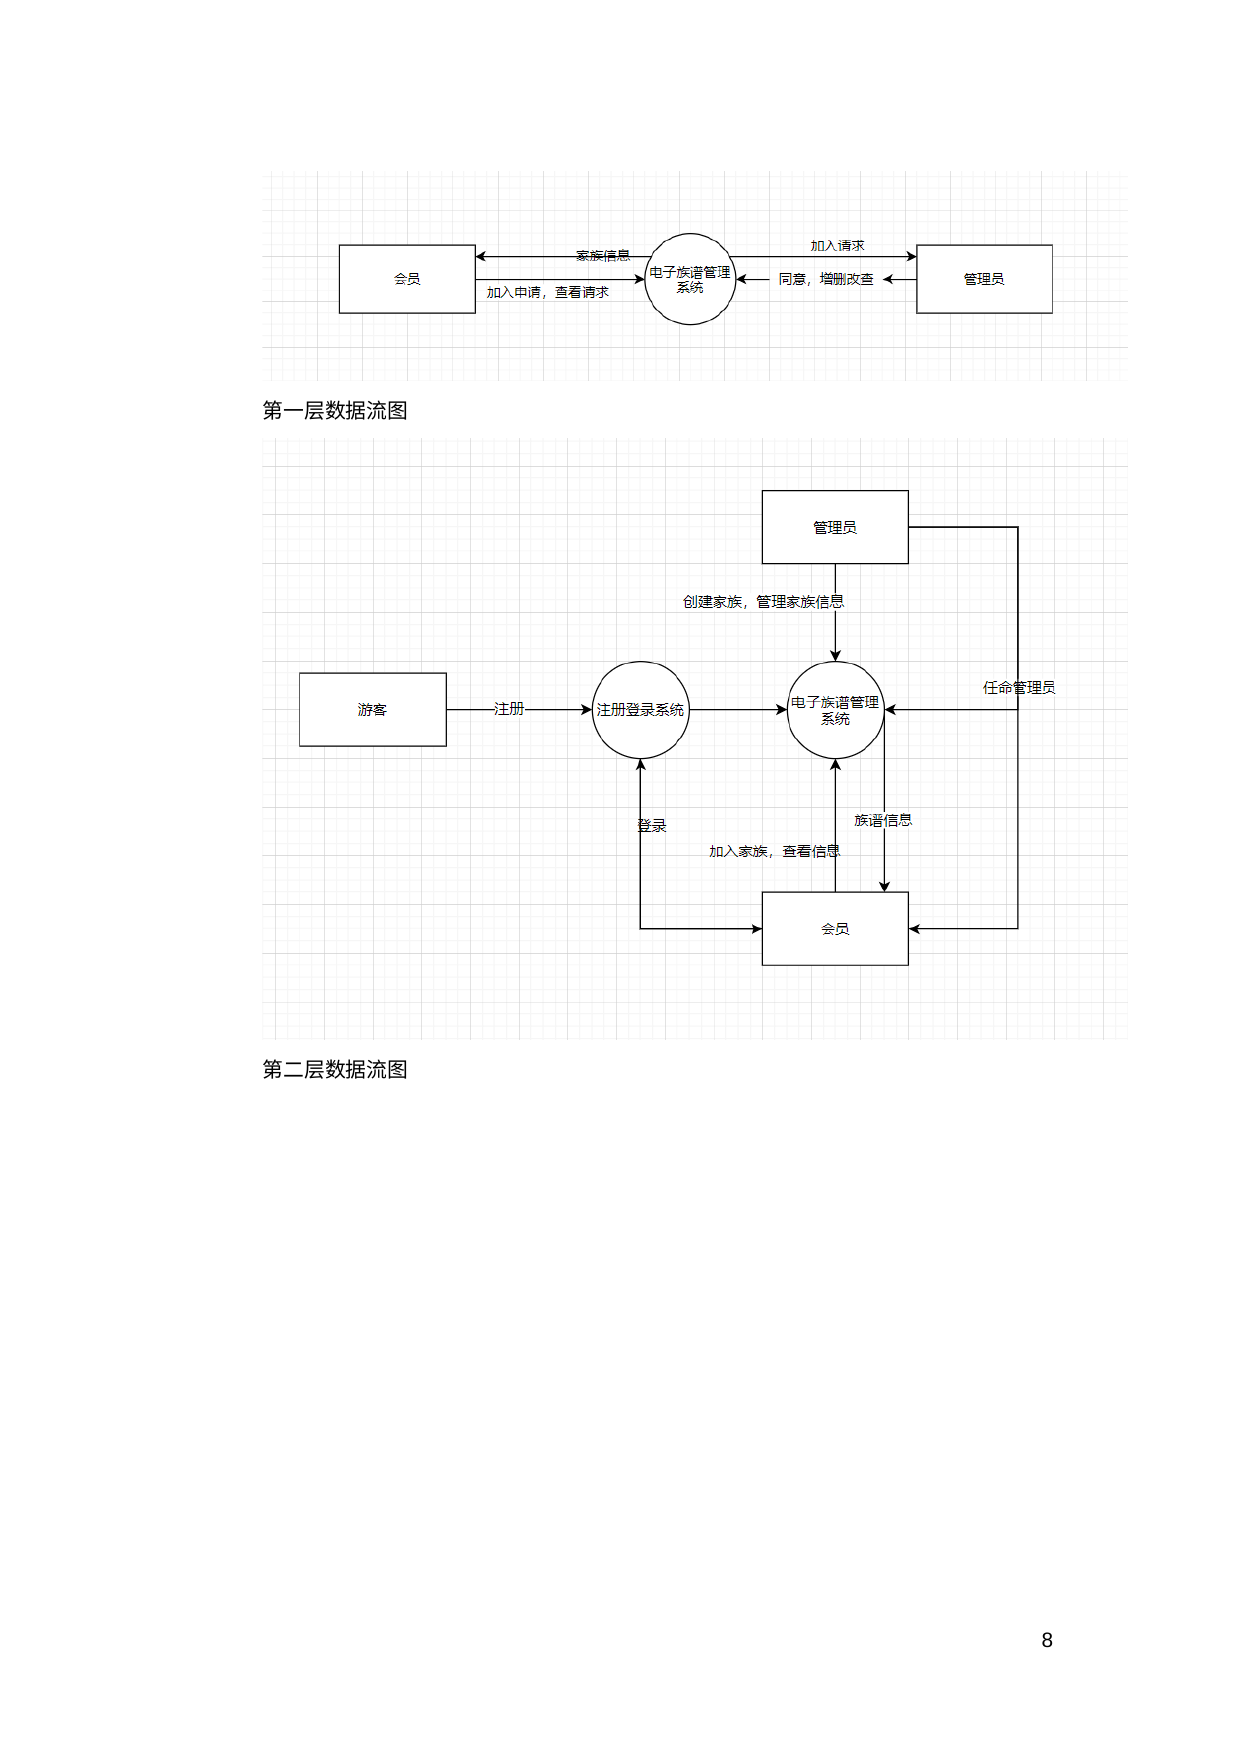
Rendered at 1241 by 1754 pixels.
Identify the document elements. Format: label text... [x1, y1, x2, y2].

picture [262, 171, 1128, 381]
picture [262, 438, 1128, 1040]
text 第一层数据流图 [262, 394, 1053, 426]
text 第二层数据流图 [262, 1052, 1053, 1084]
